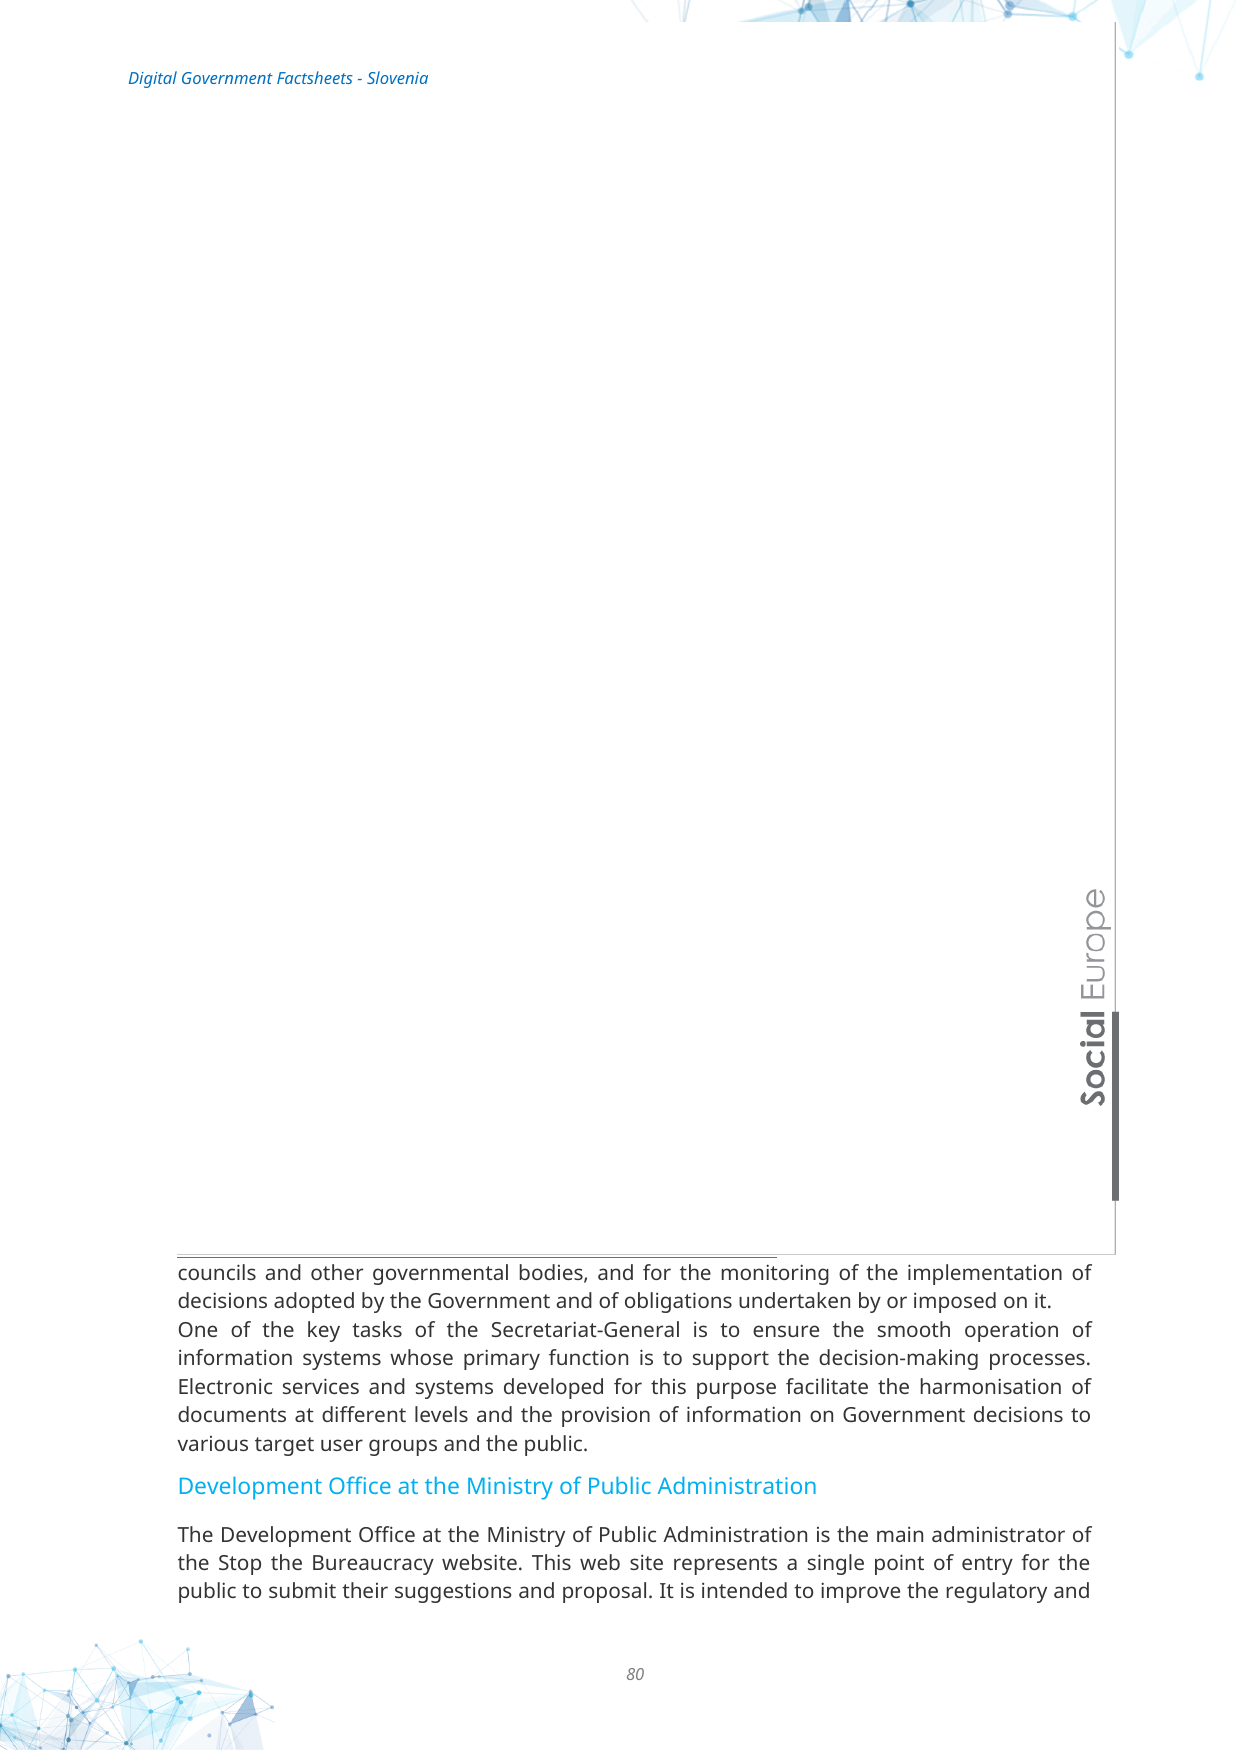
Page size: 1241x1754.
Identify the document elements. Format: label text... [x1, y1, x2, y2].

text One of the key tasks of the Secretariat-General is to ensure the smooth operation of information systems whose primary function is to support the decision-making processes. Electronic services and systems developed for this purpose facilitate the harmonisation of documents at different levels and the provision of information on Government decisions to various target user groups and the public. [177, 1315, 1092, 1457]
text The Secretariat-General of the Government of the Republic of Slovenia is primarily responsible for the conduct of the sessions of the Government, its working bodies, expert councils and other governmental bodies, and for the monitoring of the implementation of decisions adopted by the Government and of obligations undertaken by or imposed on it. [177, 1258, 1092, 1315]
text The Development Office at the Ministry of Public Administration is the main administrator of the Stop the Bureaucracy website. This web site represents a single point of entry for the public to submit their suggestions and proposal. It is intended to improve the regulatory and business environment with the SPOT portal intended for companies and entrepreneurs. It is also in charge of managing the NIO portal. Within the Development office, several projects are managed. These projects are focused on delivering new eServices for users (especially businesses), optimisation of government websites, improving legislation and reducing administrative burden, improving coordination with other governmental bodies or institutions in order to deliver better services for the citizens and Businesses. [177, 1520, 1092, 1605]
picture [177, 22, 1119, 1255]
subtitle Development Office at the Ministry of Public Administration [177, 1470, 1092, 1501]
